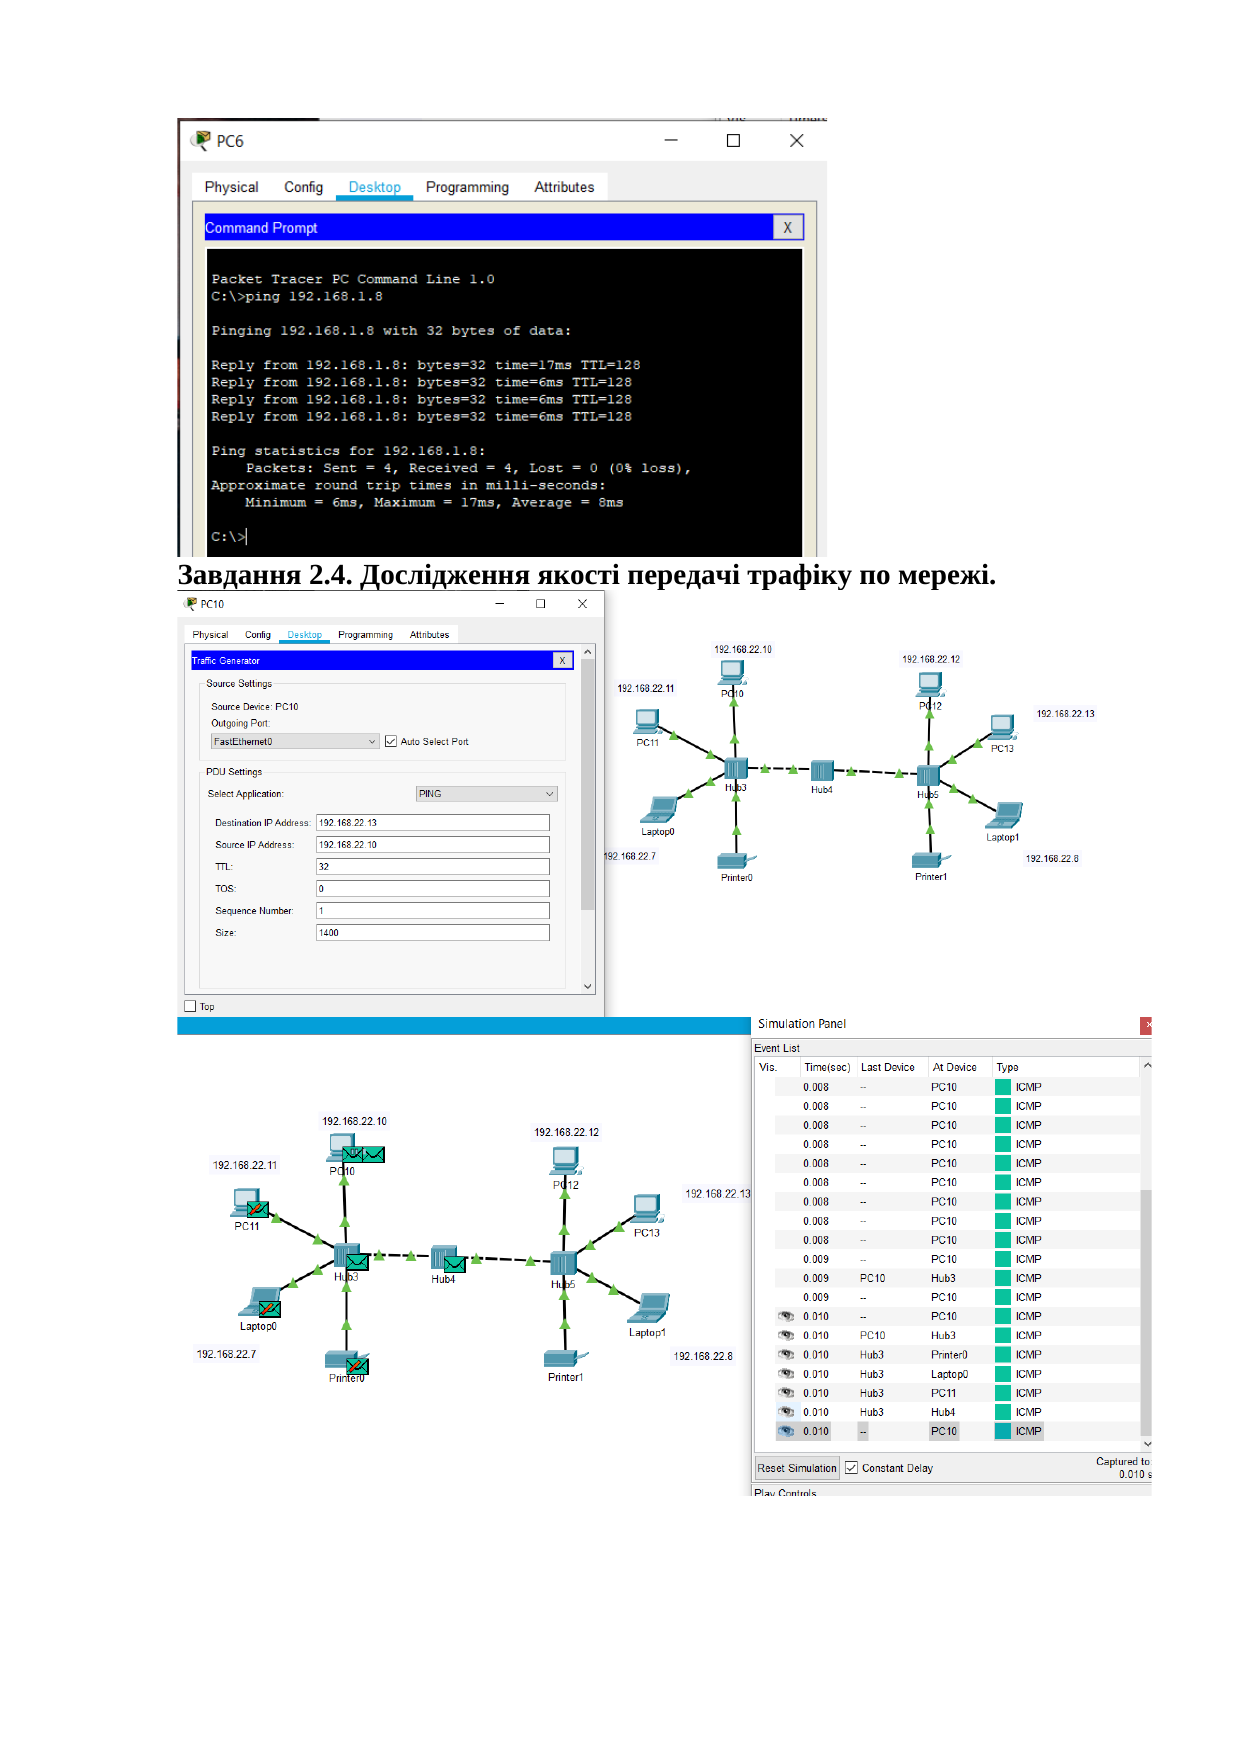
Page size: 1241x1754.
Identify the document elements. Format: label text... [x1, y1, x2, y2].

text Завдання 2.4. Дослідження якості передачі трафіку по мережі. [177, 557, 1152, 590]
picture [177, 590, 1152, 1496]
picture [177, 118, 828, 557]
